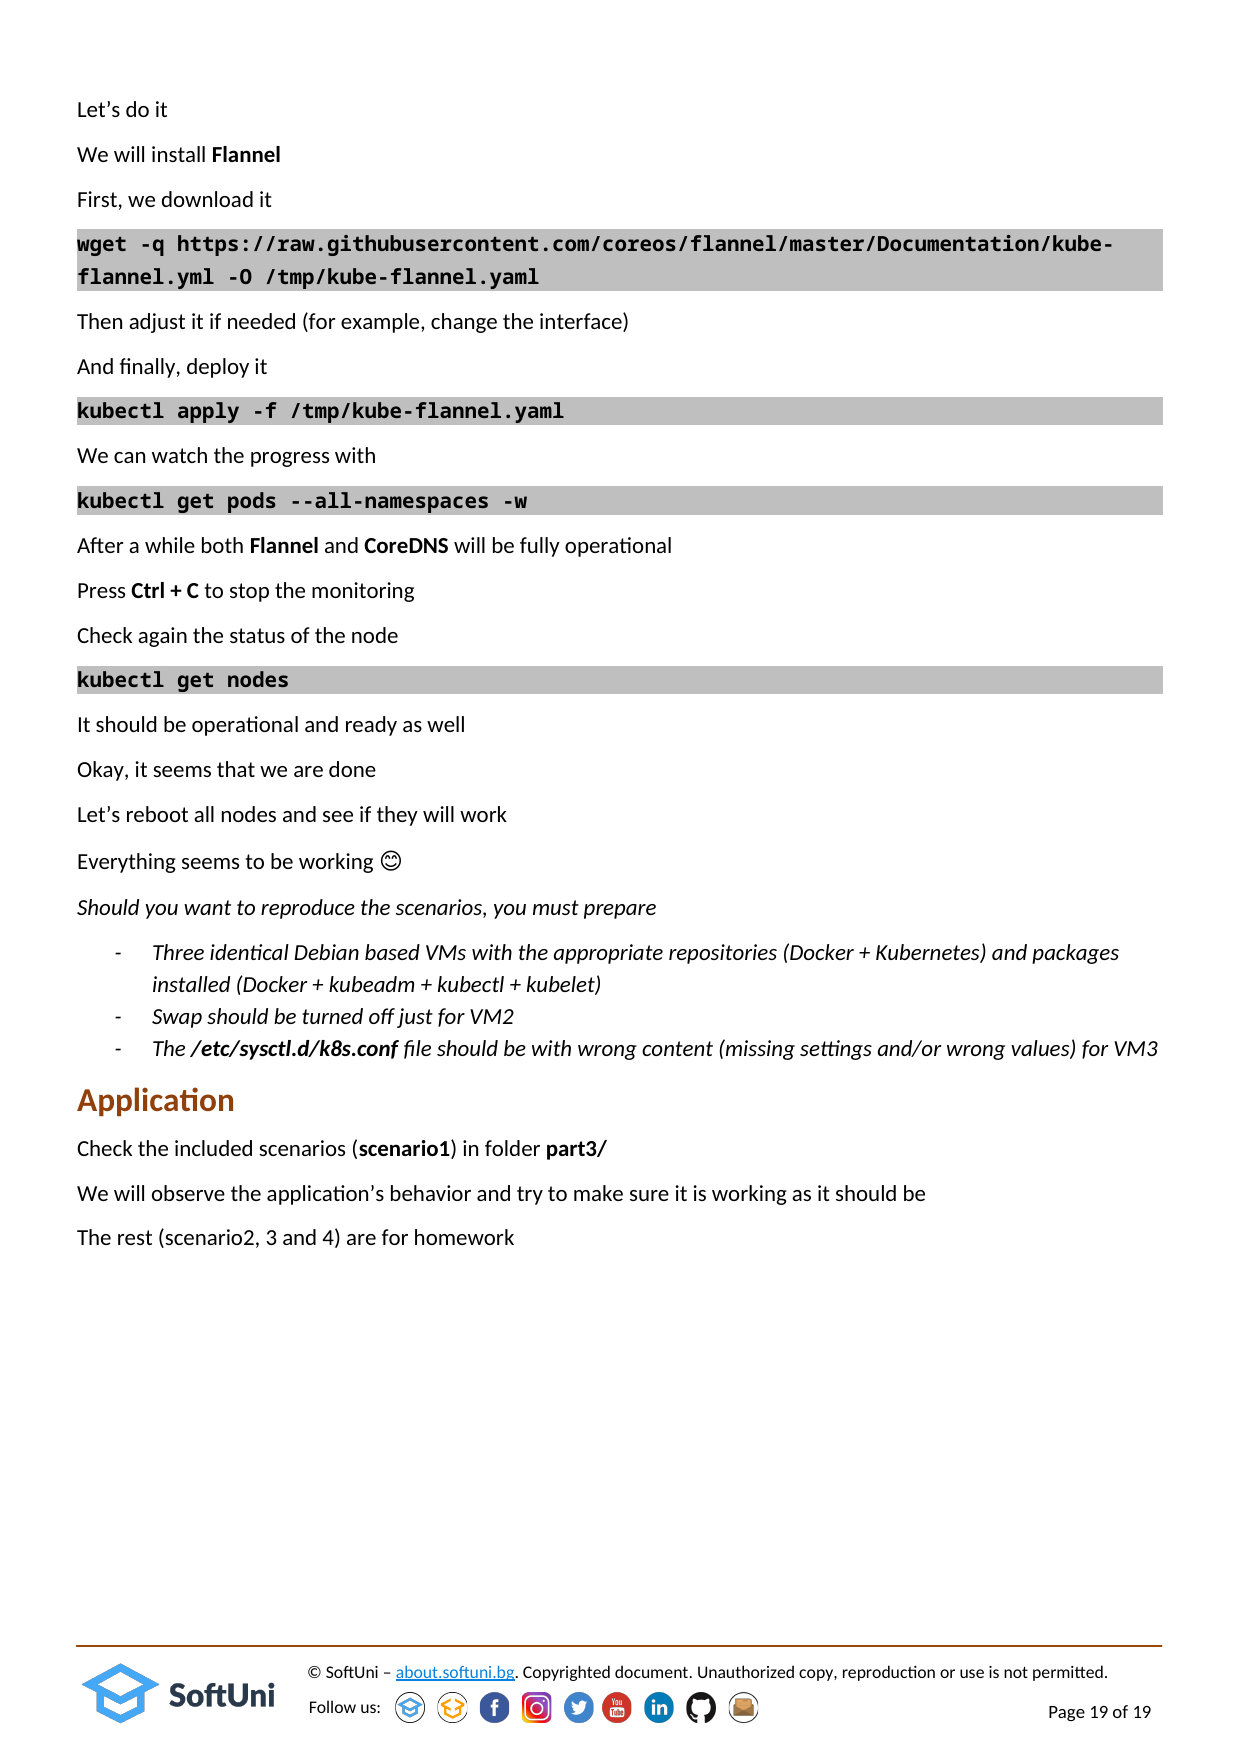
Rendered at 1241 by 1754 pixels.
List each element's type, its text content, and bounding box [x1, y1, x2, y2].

text After a while both Flannel and CoreDNS will be fully operational [77, 531, 1163, 559]
picture [395, 1692, 425, 1723]
picture [644, 1692, 653, 1701]
text We can watch the progress with [77, 442, 1163, 470]
text Let’s reboot all nodes and see if they will work [77, 800, 1163, 828]
picture [665, 1692, 674, 1701]
text Check the included scenarios (scenario1) in folder part3/ [77, 1134, 1163, 1162]
text And finally, deploy it [77, 352, 1163, 380]
picture [75, 1658, 281, 1729]
text Should you want to reproduce the scenarios, you must prepare [77, 893, 1163, 921]
picture [644, 1714, 653, 1723]
subtitle Application [77, 1079, 1163, 1120]
text We will observe the application’s behavior and try to make sure it is working as it should be [77, 1179, 1163, 1207]
list Three identical Debian based VMs with the appropriate repositories (Docker + Kubernetes) and packages installed (Docker + kubeadm + kubectl + kubelet) [114, 938, 1163, 998]
picture [437, 1692, 468, 1723]
picture [728, 1692, 759, 1723]
text kubectl get nodes [77, 666, 1163, 694]
text Press Ctrl + C to stop the monitoring [77, 576, 1163, 604]
text kubectl apply -f /tmp/kube-flannel.yaml [77, 397, 1163, 425]
text First, we download it [77, 185, 1163, 213]
text It should be operational and ready as well [77, 711, 1163, 739]
picture [479, 1692, 510, 1723]
picture [658, 1705, 667, 1714]
text Then adjust it if needed (for example, change the interface) [77, 307, 1163, 335]
picture [665, 1714, 674, 1723]
text The rest (scenario2, 3 and 4) are for homework [77, 1223, 1163, 1252]
text wget -q https://raw.githubusercontent.com/coreos/flannel/master/Documentation/kube-flannel.yml -O /tmp/kube-flannel.yaml [77, 229, 1163, 291]
text Everything seems to be working [77, 845, 1163, 876]
picture [602, 1692, 632, 1723]
picture [522, 1692, 552, 1723]
text Check again the status of the node [77, 621, 1163, 649]
list Swap should be turned off just for VM2 [114, 1002, 1163, 1030]
text We will install Flannel [77, 140, 1163, 168]
picture [564, 1692, 594, 1723]
picture [686, 1692, 716, 1723]
text Let’s do it [77, 95, 1163, 123]
list The /etc/sysctl.d/k8s.conf file should be with wrong content (missing settings and/or wrong values) for VM3 [114, 1034, 1163, 1062]
text Okay, it seems that we are done [77, 755, 1163, 783]
text kubectl get pods --all-namespaces -w [77, 486, 1163, 515]
